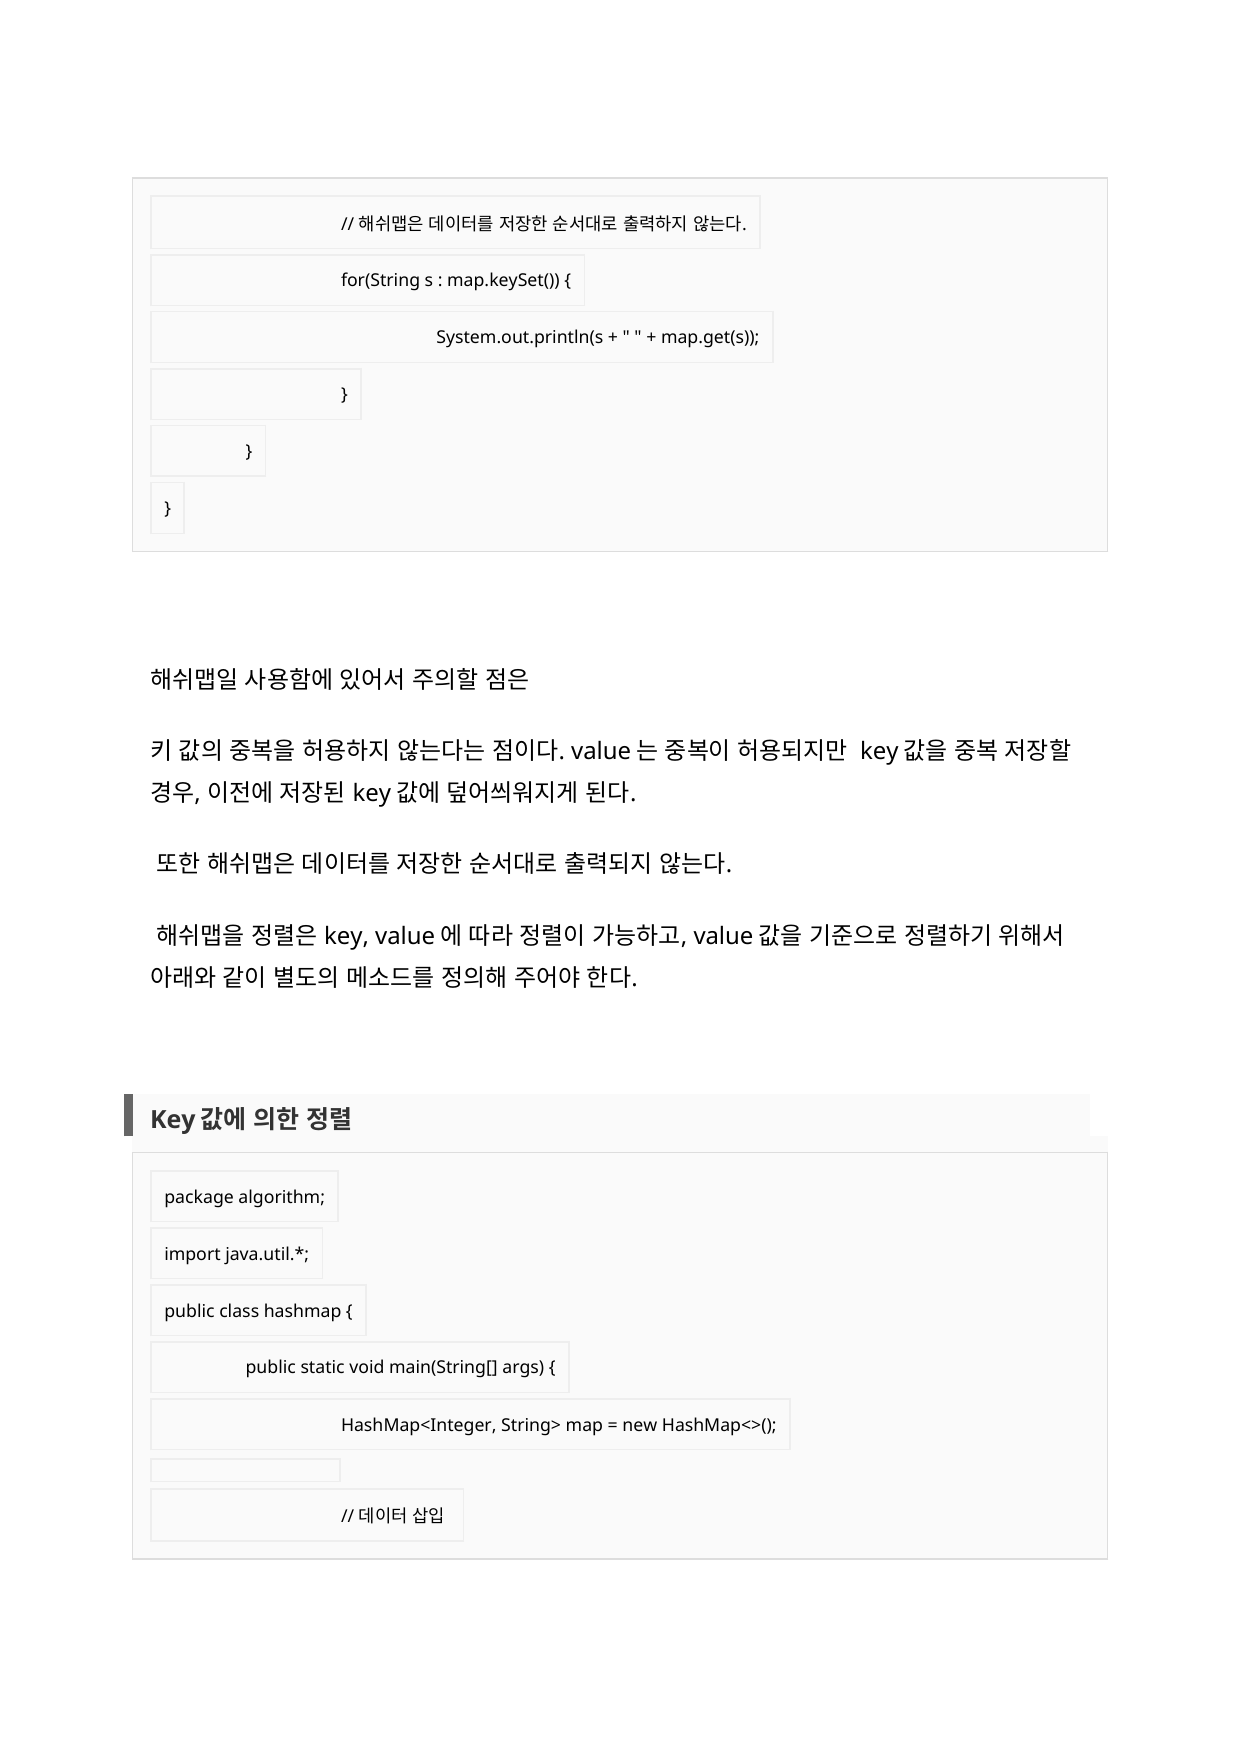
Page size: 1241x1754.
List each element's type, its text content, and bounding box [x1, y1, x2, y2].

text 해쉬맵일 사용함에 있어서 주의할 점은 [150, 653, 1090, 695]
text 또한 해쉬맵은 데이터를 저장한 순서대로 출력되지 않는다. [150, 838, 1090, 880]
text } [133, 463, 1107, 551]
text 해쉬맵을 정렬은 key, value에 따라 정렬이 가능하고, value값을 기준으로 정렬하기 위해서 아래와 같이 별도의 메소드를 정의해 주어야 한다. [150, 909, 1090, 993]
text // 해쉬맵은 데이터를 저장한 순서대로 출력하지 않는다. [133, 179, 1107, 236]
text // 데이터 삽입 [133, 1470, 1107, 1558]
text HashMap<Integer, String> map = new HashMap<>(); [133, 1380, 1107, 1437]
text } [133, 407, 1107, 463]
text Key값에 의한 정렬 [133, 1094, 1090, 1136]
text package algorithm; [133, 1153, 1107, 1209]
text } [133, 349, 1107, 407]
text import java.util.*; [133, 1209, 1107, 1266]
text public static void main(String[] args) { [133, 1323, 1107, 1380]
text 키 값의 중복을 허용하지 않는다는 점이다. value는 중복이 허용되지만 key값을 중복 저장할 경우, 이전에 저장된 key값에 덮어씌워지게 된다. [150, 724, 1090, 808]
text for(String s : map.keySet()) { [133, 236, 1107, 293]
text public class hashmap { [133, 1266, 1107, 1323]
text System.out.println(s + " " + map.get(s)); [133, 293, 1107, 349]
